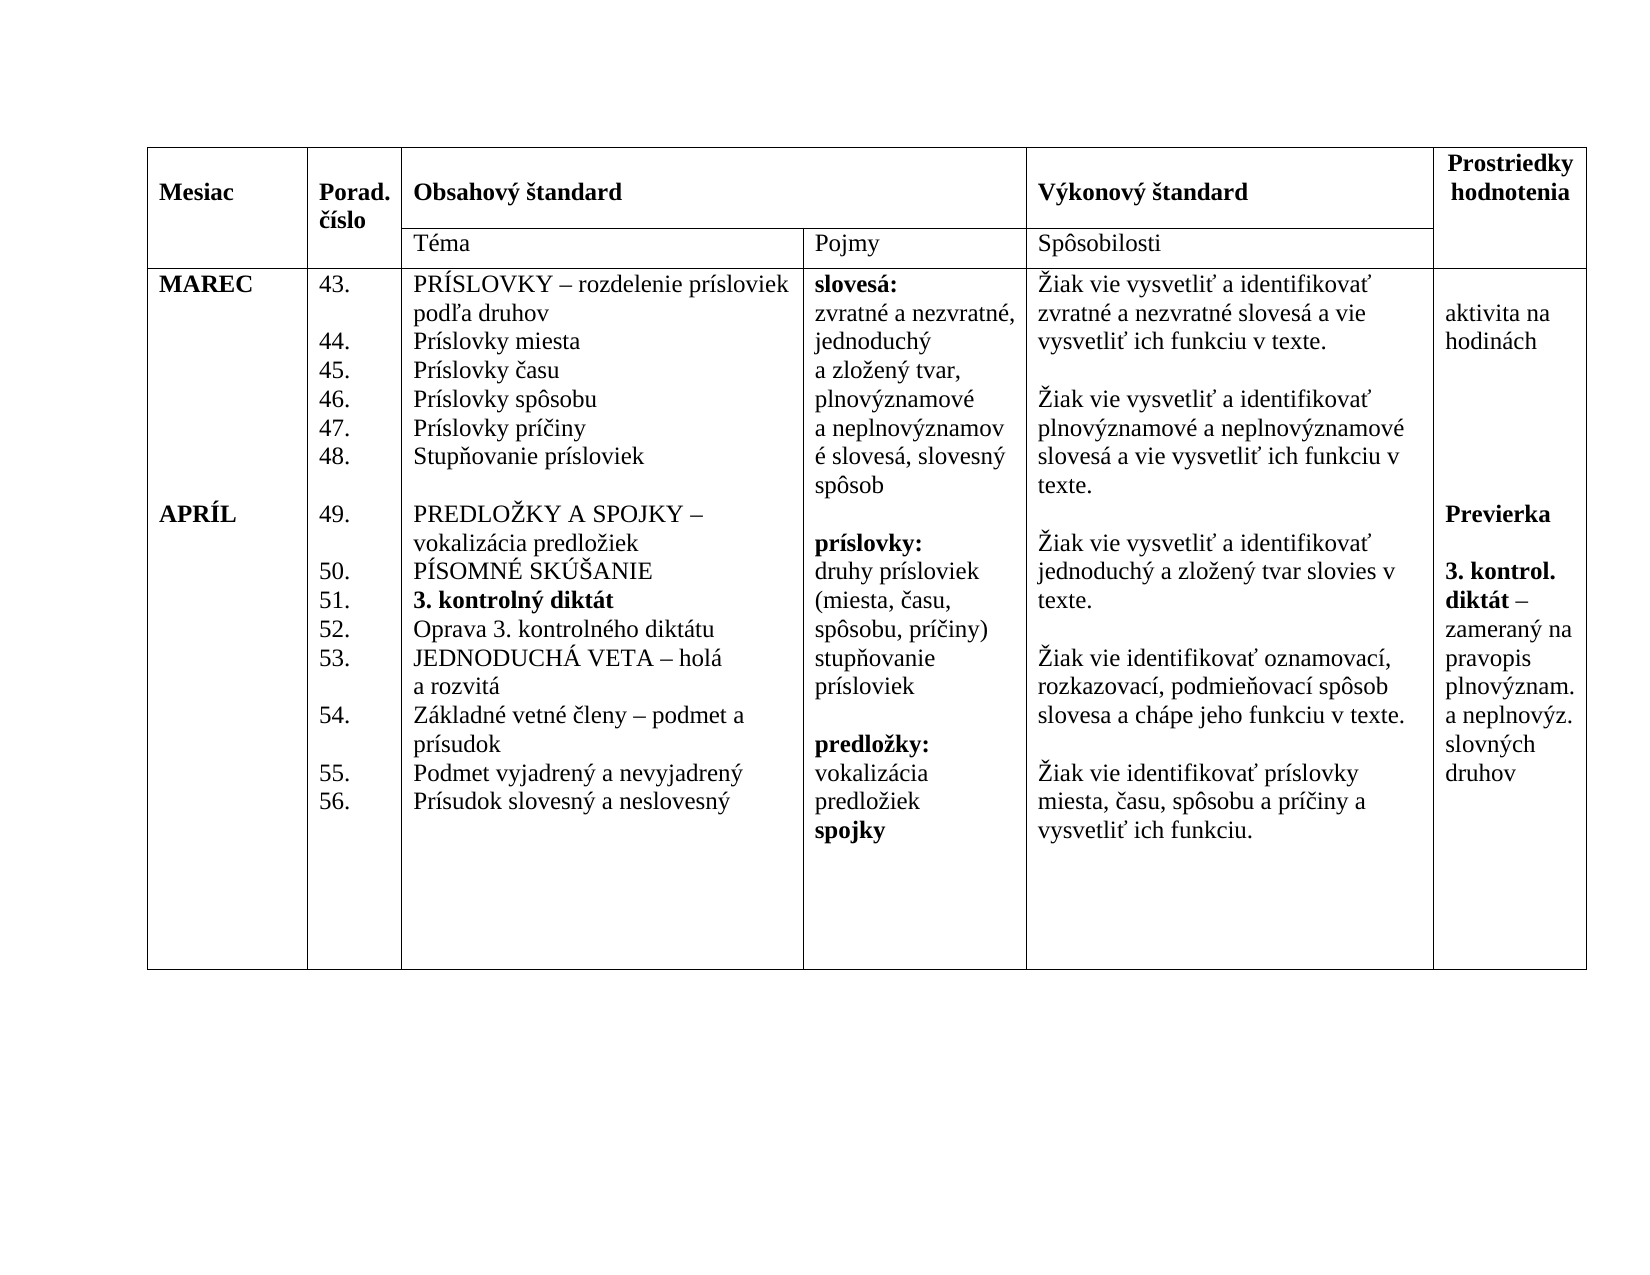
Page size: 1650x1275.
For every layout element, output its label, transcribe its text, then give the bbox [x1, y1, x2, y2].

table_cell Spôsobilosti [1027, 229, 1433, 268]
table_header Prostriedky hodnotenia [1434, 148, 1586, 268]
table_cell Pojmy [804, 229, 1026, 268]
table_cell slovesá: zvratné a nezvratné, jednoduchý a zložený tvar, plnovýznamové a neplnovýznamové slovesá, slovesný spôsob príslovky: druhy prísloviek (miesta, času, spôsobu, príčiny) stupňovanie prísloviek predložky: vokalizácia predložiek spojky [804, 269, 1026, 969]
table_cell Žiak vie vysvetliť a identifikovať zvratné a nezvratné slovesá a vie vysvetliť ich funkciu v texte. Žiak vie vysvetliť a identifikovať plnovýznamové a neplnovýznamové slovesá a vie vysvetliť ich funkciu v texte. Žiak vie vysvetliť a identifikovať jednoduchý a zložený tvar slovies v texte. Žiak vie identifikovať oznamovací, rozkazovací, podmieňovací spôsob slovesa a chápe jeho funkciu v texte. Žiak vie identifikovať príslovky miesta, času, spôsobu a príčiny a vysvetliť ich funkciu. [1027, 269, 1433, 969]
table_header Porad. číslo [308, 148, 401, 268]
table_cell MAREC APRÍL [148, 269, 307, 969]
table_header Obsahový štandard [402, 148, 1026, 227]
table_header Mesiac [148, 148, 307, 268]
table_cell 43. 44. 45. 46. 47. 48. 49. 50. 51. 52. 53. 54. 55. 56. [308, 269, 401, 969]
table_header Výkonový štandard [1027, 148, 1433, 227]
table_cell Téma [402, 229, 803, 268]
table_cell PRÍSLOVKY – rozdelenie prísloviek podľa druhov Príslovky miesta Príslovky času Príslovky spôsobu Príslovky príčiny Stupňovanie prísloviek PREDLOŽKY A SPOJKY – vokalizácia predložiek PÍSOMNÉ SKÚŠANIE 3. kontrolný diktát Oprava 3. kontrolného diktátu JEDNODUCHÁ VETA – holá a rozvitá Základné vetné členy – podmet a prísudok Podmet vyjadrený a nevyjadrený Prísudok slovesný a neslovesný [402, 269, 803, 969]
table_cell aktivita na hodinách Previerka 3. kontrol. diktát – zameraný na pravopis plnovýznam. a neplnovýz. slovných druhov [1434, 269, 1586, 969]
